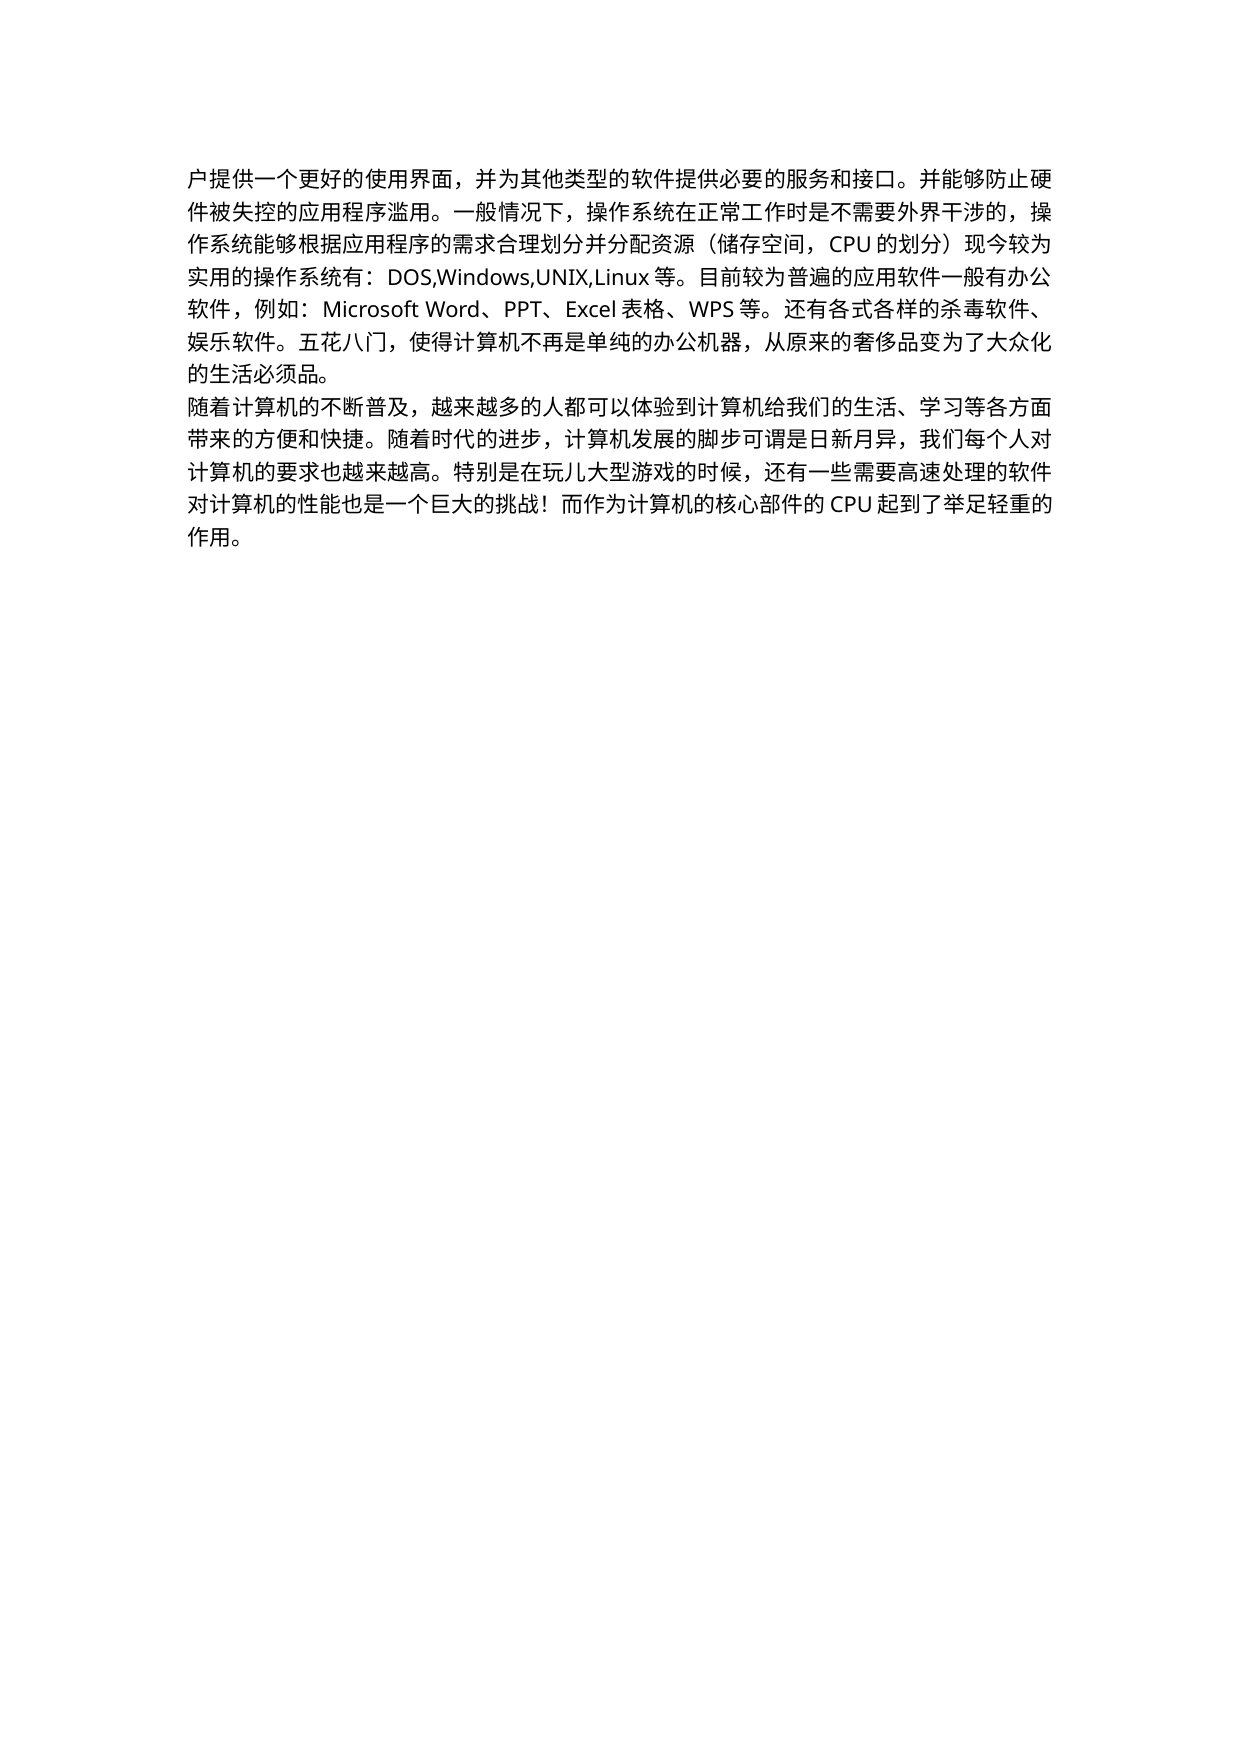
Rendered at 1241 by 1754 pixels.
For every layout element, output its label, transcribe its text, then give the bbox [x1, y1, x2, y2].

text 随着计算机的不断普及，越来越多的人都可以体验到计算机给我们的生活、学习等各方面带来的方便和快捷。随着时代的进步，计算机发展的脚步可谓是日新月异，我们每个人对计算机的要求也越来越高。特别是在玩儿大型游戏的时候，还有一些需要高速处理的软件对计算机的性能也是一个巨大的挑战！而作为计算机的核心部件的CPU起到了举足轻重的作用。 [187, 389, 1053, 552]
